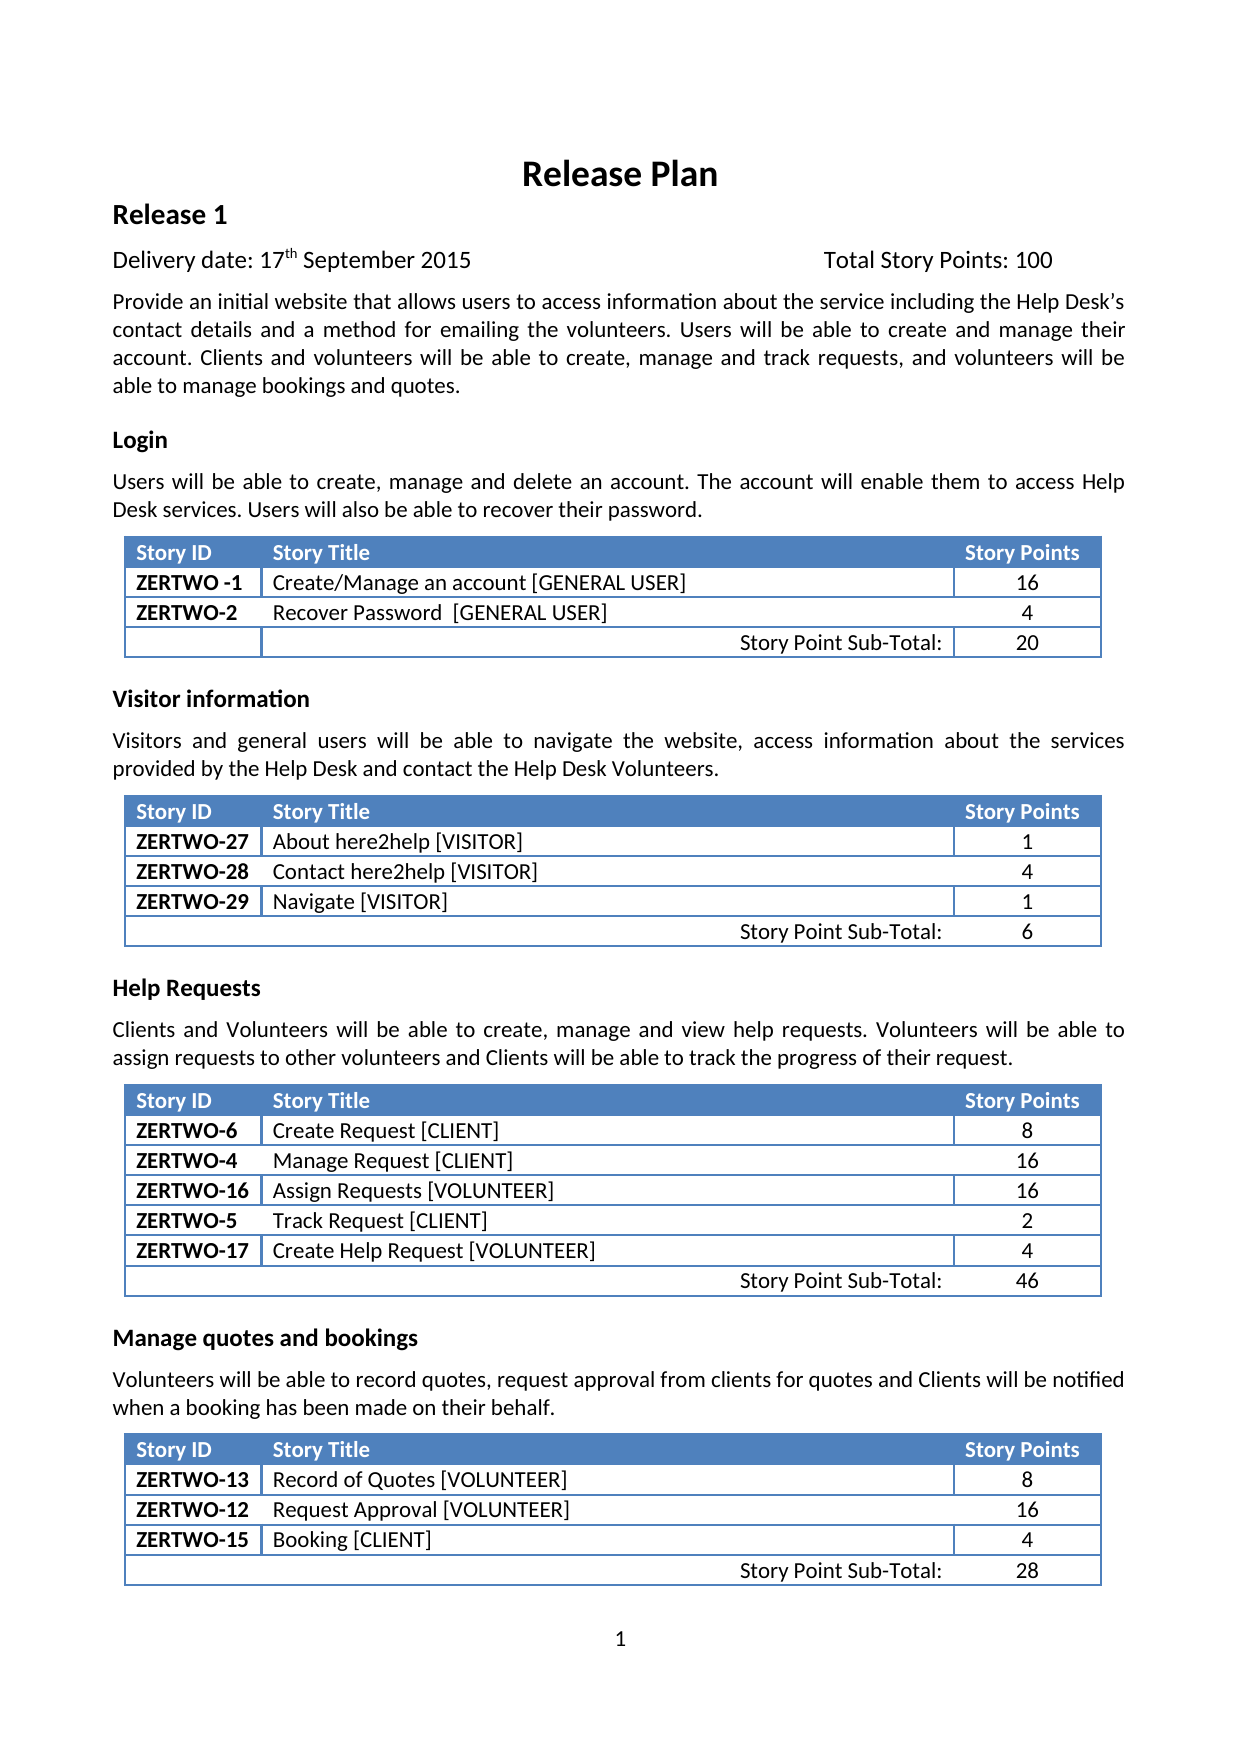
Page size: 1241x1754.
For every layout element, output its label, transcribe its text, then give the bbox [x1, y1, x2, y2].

table_header Story Points [954, 1086, 1100, 1114]
table_header Story ID [126, 538, 261, 566]
table_header Story Points [954, 797, 1100, 825]
table_header Story Title [261, 1435, 954, 1463]
subtitle Help Requests [112, 972, 1128, 1003]
subtitle Login [112, 424, 1128, 454]
table_cell ZERTWO-5 [126, 1206, 261, 1234]
table_cell Story Point Sub-Total: [261, 1556, 954, 1584]
table_cell 16 [954, 1496, 1100, 1523]
table_header Story ID [126, 797, 261, 825]
table_cell ZERTWO-17 [126, 1236, 260, 1264]
table_cell About here2help [VISITOR] [263, 827, 953, 855]
table_cell Record of Quotes [VOLUNTEER] [263, 1465, 953, 1493]
text Provide an initial website that allows users to access information about the service including the Help Desk’s contact details and a method for emailing the volunteers. Users will be able to create and manage their account. Clients and volunteers will be able to create, manage and track requests, and volunteers will be able to manage bookings and quotes. [112, 287, 1128, 399]
table_header Story Title [261, 1086, 954, 1114]
text Clients and Volunteers will be able to create, manage and view help requests. Volunteers will be able to assign requests to other volunteers and Clients will be able to track the progress of their request. [112, 1015, 1128, 1071]
table_cell 1 [955, 827, 1100, 855]
subtitle Release 1 [112, 196, 1128, 231]
table_cell Story Point Sub-Total: [263, 628, 953, 656]
table_cell Recover Password [GENERAL USER] [261, 598, 954, 626]
text Volunteers will be able to record quotes, request approval from clients for quotes and Clients will be notified when a booking has been made on their behalf. [112, 1365, 1128, 1421]
table_cell Assign Requests [VOLUNTEER] [263, 1176, 953, 1204]
table_cell ZERTWO-12 [126, 1496, 261, 1523]
table_cell 4 [955, 1526, 1100, 1554]
table_header Story Title [261, 538, 954, 566]
table_cell [126, 917, 261, 945]
table_cell ZERTWO-13 [126, 1465, 260, 1493]
table_cell 4 [954, 598, 1100, 626]
table_cell ZERTWO-4 [126, 1146, 261, 1174]
table_cell Story Point Sub-Total: [261, 917, 954, 945]
table_cell ZERTWO -1 [126, 568, 260, 596]
table_cell Track Request [CLIENT] [261, 1206, 954, 1234]
table_cell Booking [CLIENT] [263, 1526, 953, 1554]
table_cell 8 [955, 1116, 1100, 1144]
table_cell Manage Request [CLIENT] [261, 1146, 954, 1174]
table_cell 20 [955, 628, 1100, 656]
table_cell ZERTWO-28 [126, 857, 261, 885]
subtitle Visitor information [112, 683, 1128, 714]
table_cell [126, 1267, 261, 1294]
table_header Story ID [126, 1086, 261, 1114]
table_header Story ID [126, 1435, 261, 1463]
table_cell 46 [954, 1267, 1100, 1294]
table_cell 16 [955, 568, 1100, 596]
table_cell Create Help Request [VOLUNTEER] [263, 1236, 953, 1264]
table_cell Create/Manage an account [GENERAL USER] [263, 568, 953, 596]
table_cell 16 [954, 1146, 1100, 1174]
table_header Story Title [261, 797, 954, 825]
table_cell 8 [955, 1465, 1100, 1493]
table_cell Create Request [CLIENT] [263, 1116, 953, 1144]
table_cell ZERTWO-6 [126, 1116, 260, 1144]
text Visitors and general users will be able to navigate the website, access information about the services provided by the Help Desk and contact the Help Desk Volunteers. [112, 726, 1128, 782]
table_cell Story Point Sub-Total: [261, 1267, 954, 1294]
table_cell 6 [954, 917, 1100, 945]
table_cell 16 [955, 1176, 1100, 1204]
table_cell Request Approval [VOLUNTEER] [261, 1496, 954, 1523]
table_cell ZERTWO-29 [126, 887, 260, 915]
table_cell ZERTWO-16 [126, 1176, 260, 1204]
table_cell 1 [955, 887, 1100, 915]
table_cell 4 [954, 857, 1100, 885]
table_cell 4 [955, 1236, 1100, 1264]
table_cell Navigate [VISITOR] [263, 887, 953, 915]
title Release Plan [112, 150, 1128, 196]
table_cell 2 [954, 1206, 1100, 1234]
table_header Story Points [954, 1435, 1100, 1463]
table_cell Contact here2help [VISITOR] [261, 857, 954, 885]
text Users will be able to create, manage and delete an account. The account will enable them to access Help Desk services. Users will also be able to recover their password. [112, 467, 1128, 523]
table_cell [126, 1556, 261, 1584]
table_cell [126, 628, 260, 656]
table_cell 28 [954, 1556, 1100, 1584]
table_cell ZERTWO-15 [126, 1526, 260, 1554]
table_cell ZERTWO-27 [126, 827, 260, 855]
text Delivery date: 17th September 2015 Total Story Points: 100 [112, 244, 1128, 274]
subtitle Manage quotes and bookings [112, 1322, 1128, 1352]
table_header Story Points [954, 538, 1100, 566]
table_cell ZERTWO-2 [126, 598, 261, 626]
